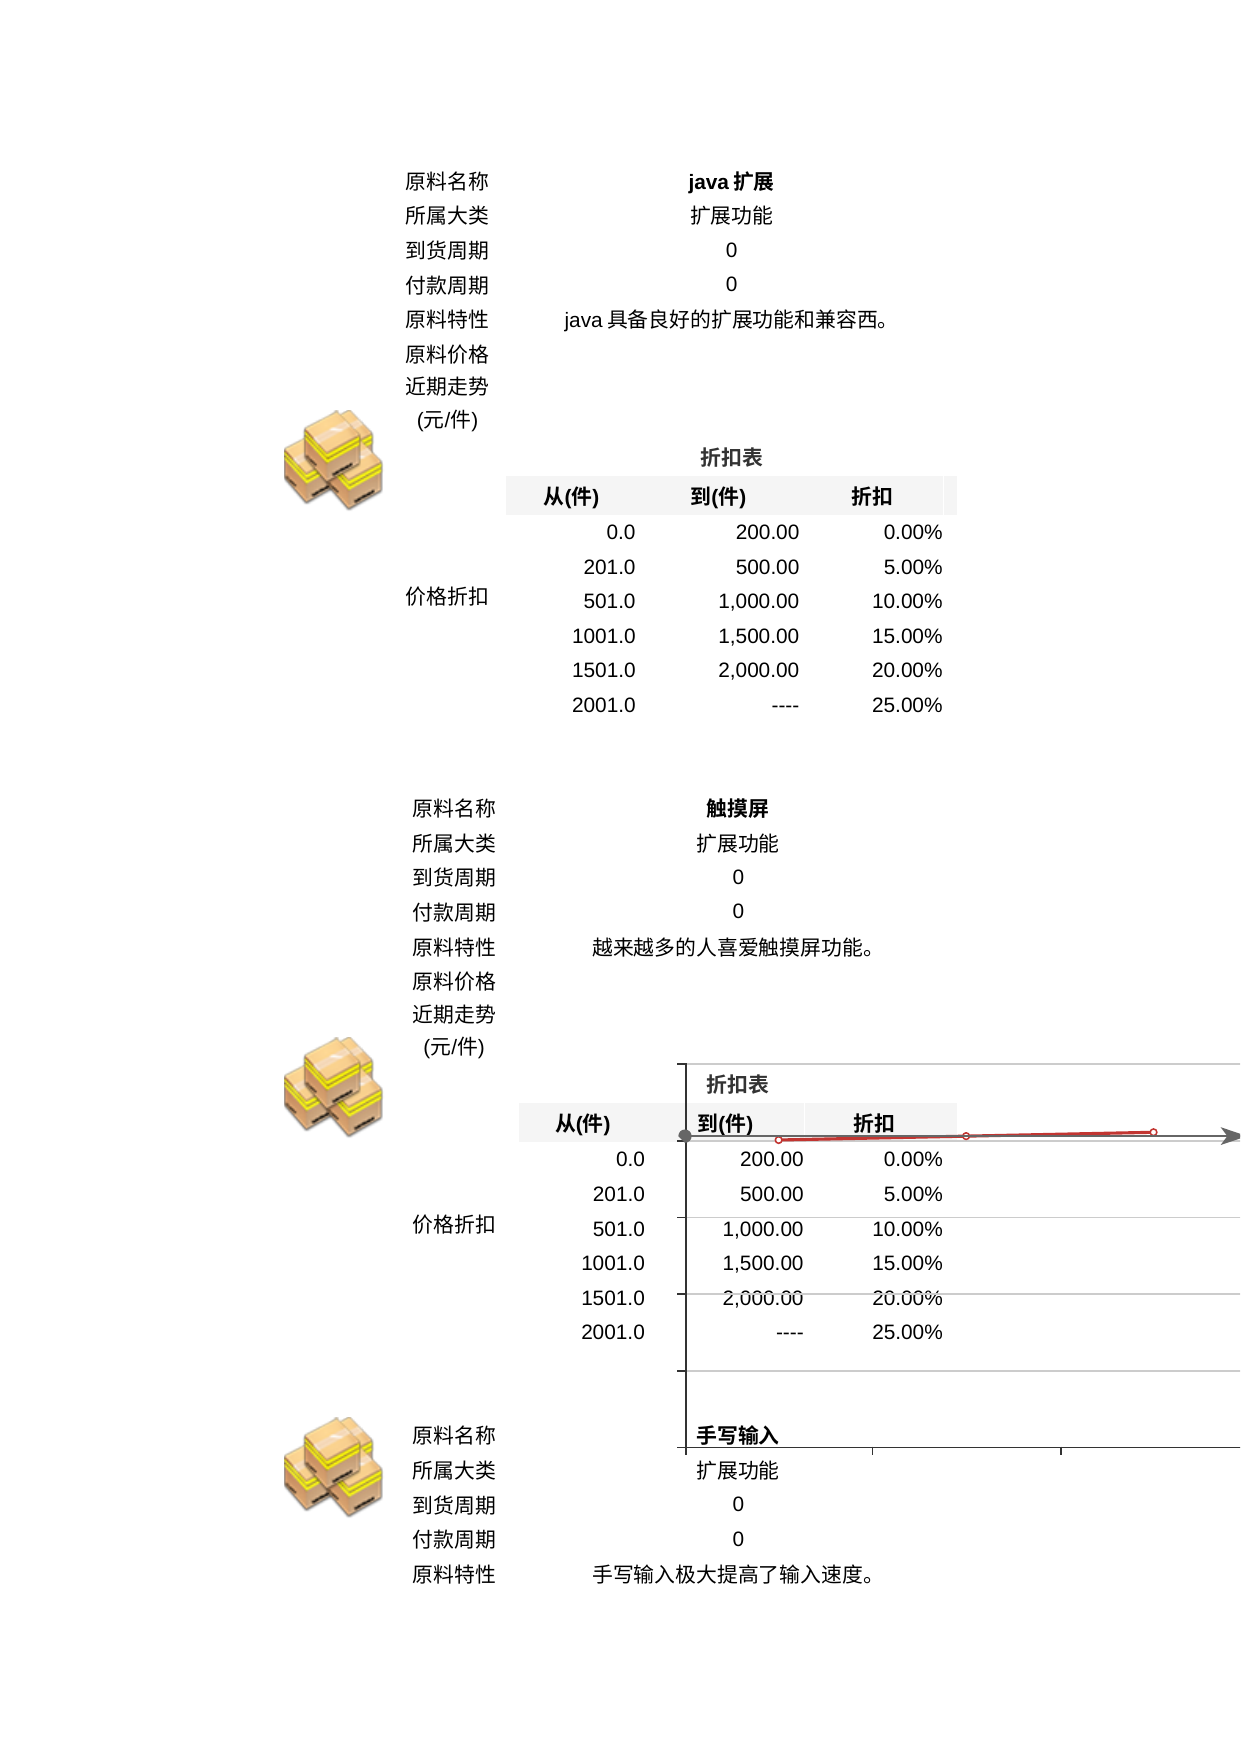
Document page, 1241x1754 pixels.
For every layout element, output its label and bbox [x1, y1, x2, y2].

table_header [282, 789, 388, 1417]
picture [284, 410, 386, 513]
table_cell [282, 162, 388, 789]
table_cell [388, 162, 959, 789]
picture [284, 1417, 386, 1520]
table_cell [282, 1417, 388, 1592]
table_header [388, 789, 959, 1417]
picture [284, 1037, 386, 1140]
